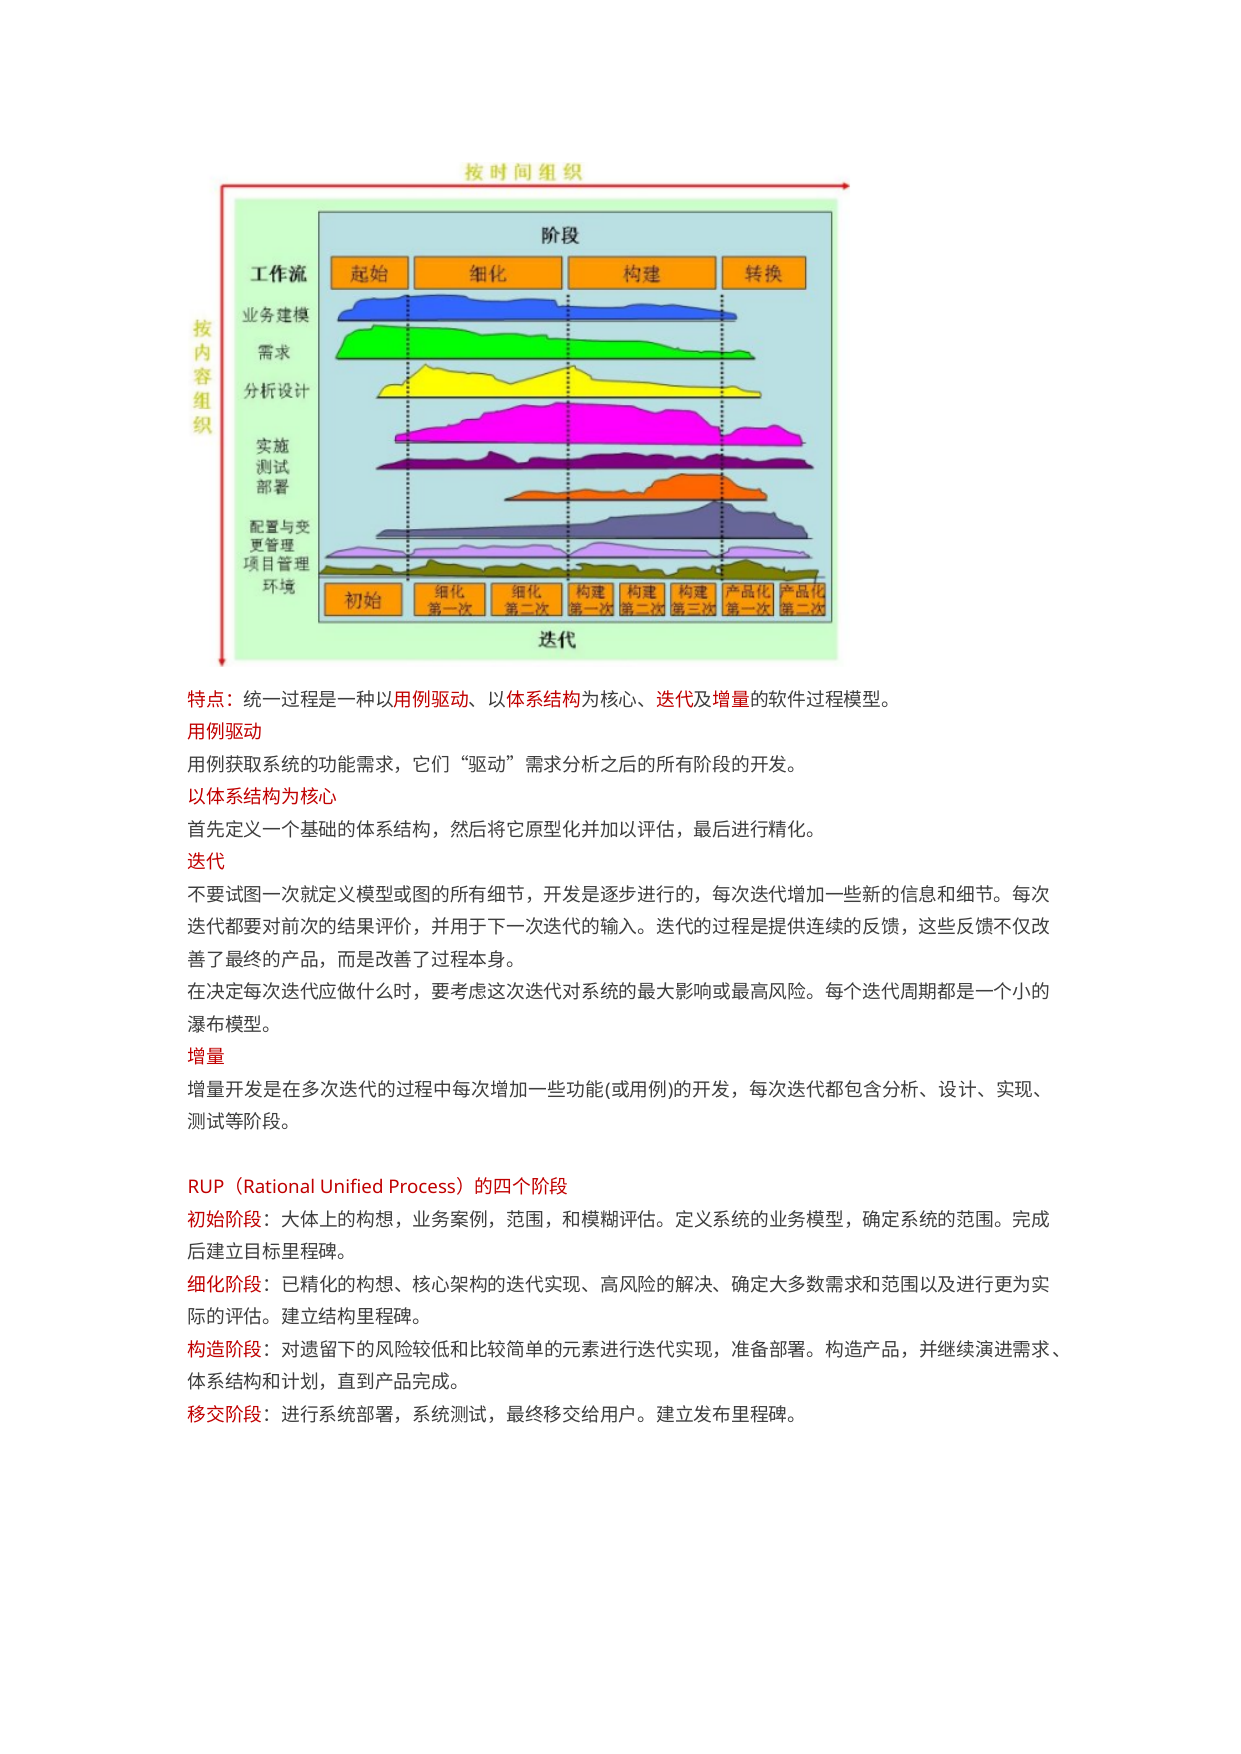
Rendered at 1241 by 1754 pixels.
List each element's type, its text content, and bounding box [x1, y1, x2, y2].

text 移交阶段：进行系统部署，系统测试，最终移交给用户。建立发布里程碑。 [187, 1397, 1053, 1429]
text 用例获取系统的功能需求，它们“驱动”需求分析之后的所有阶段的开发。 [187, 747, 1053, 779]
text 增量开发是在多次迭代的过程中每次增加一些功能(或用例)的开发，每次迭代都包含分析、设计、实现、测试等阶段。 [187, 1072, 1053, 1137]
picture [187, 162, 851, 667]
text 以体系结构为核心 [187, 779, 1053, 812]
text 细化阶段：已精化的构想、核心架构的迭代实现、高风险的解决、确定大多数需求和范围以及进行更为实际的评估。建立结构里程碑。 [187, 1267, 1053, 1332]
text 在决定每次迭代应做什么时，要考虑这次迭代对系统的最大影响或最高风险。每个迭代周期都是一个小的瀑布模型。 [187, 974, 1053, 1039]
text 初始阶段：大体上的构想，业务案例，范围，和模糊评估。定义系统的业务模型，确定系统的范围。完成后建立目标里程碑。 [187, 1202, 1053, 1267]
text RUP（Rational Unified Process）的四个阶段 [187, 1169, 1053, 1202]
text 增量 [187, 1039, 1053, 1072]
text 不要试图一次就定义模型或图的所有细节，开发是逐步进行的，每次迭代增加一些新的信息和细节。每次迭代都要对前次的结果评价，并用于下一次迭代的输入。迭代的过程是提供连续的反馈，这些反馈不仅改善了最终的产品，而是改善了过程本身。 [187, 877, 1053, 974]
text 迭代 [187, 844, 1053, 877]
text 构造阶段：对遗留下的风险较低和比较简单的元素进行迭代实现，准备部署。构造产品，并继续演进需求、体系结构和计划，直到产品完成。 [187, 1332, 1053, 1397]
text 用例驱动 [187, 714, 1053, 747]
text 特点：统一过程是一种以用例驱动、以体系结构为核心、迭代及增量的软件过程模型。 [187, 682, 1053, 714]
text 首先定义一个基础的体系结构，然后将它原型化并加以评估，最后进行精化。 [187, 812, 1053, 844]
